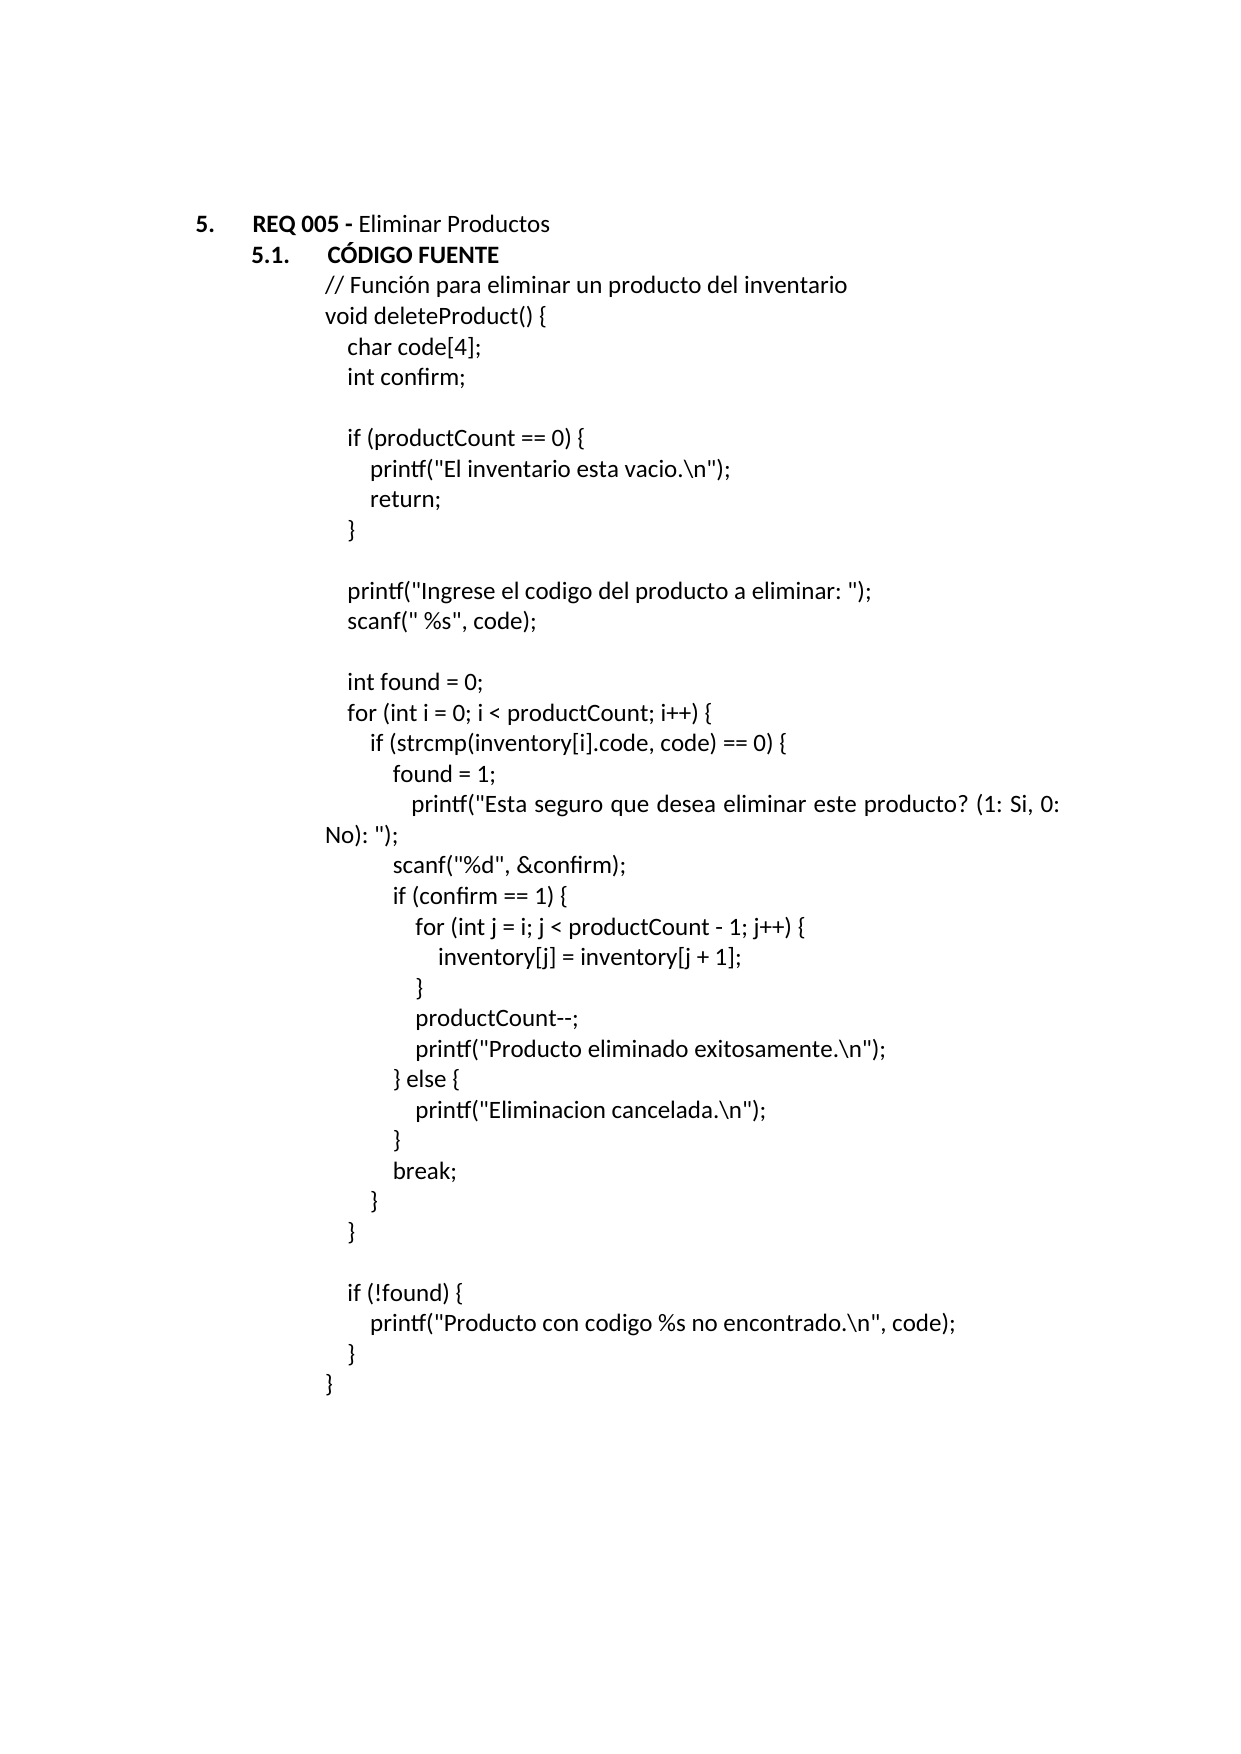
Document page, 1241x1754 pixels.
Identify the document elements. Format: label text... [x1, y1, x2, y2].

text break; [325, 1155, 1063, 1185]
text inventory[j] = inventory[j + 1]; [325, 941, 1063, 972]
text printf("El inventario esta vacio.\n"); [325, 453, 1063, 483]
text found = 1; [325, 758, 1063, 788]
text } [325, 1124, 1063, 1155]
text } else { [325, 1063, 1063, 1094]
text productCount--; [325, 1002, 1063, 1033]
text } [325, 1338, 1063, 1368]
text int confirm; [325, 361, 1063, 392]
text if (productCount == 0) { [325, 422, 1063, 453]
text if (!found) { [325, 1277, 1063, 1307]
subtitle CÓDIGO FUENTE [290, 239, 1063, 270]
text } [325, 1216, 1063, 1246]
text return; [325, 483, 1063, 514]
text int found = 0; [325, 666, 1063, 697]
text printf("Producto con codigo %s no encontrado.\n", code); [325, 1307, 1063, 1338]
text printf("Ingrese el codigo del producto a eliminar: "); [325, 575, 1063, 605]
text } [325, 1185, 1063, 1216]
text char code[4]; [325, 331, 1063, 361]
text void deleteProduct() { [325, 300, 1063, 331]
text if (strcmp(inventory[i].code, code) == 0) { [325, 727, 1063, 758]
text // Función para eliminar un producto del inventario [325, 270, 1063, 300]
text printf("Esta seguro que desea eliminar este producto? (1: Si, 0: No): "); [325, 788, 1063, 849]
text for (int i = 0; i < productCount; i++) { [325, 697, 1063, 727]
text for (int j = i; j < productCount - 1; j++) { [325, 911, 1063, 941]
text scanf(" %s", code); [325, 605, 1063, 636]
text scanf("%d", &confirm); [325, 849, 1063, 880]
text printf("Producto eliminado exitosamente.\n"); [325, 1033, 1063, 1063]
text if (confirm == 1) { [325, 880, 1063, 911]
text } [325, 972, 1063, 1002]
text printf("Eliminacion cancelada.\n"); [325, 1094, 1063, 1124]
text } [325, 514, 1063, 544]
subtitle REQ 005 - Eliminar Productos [215, 209, 1063, 239]
text } [325, 1368, 1063, 1399]
